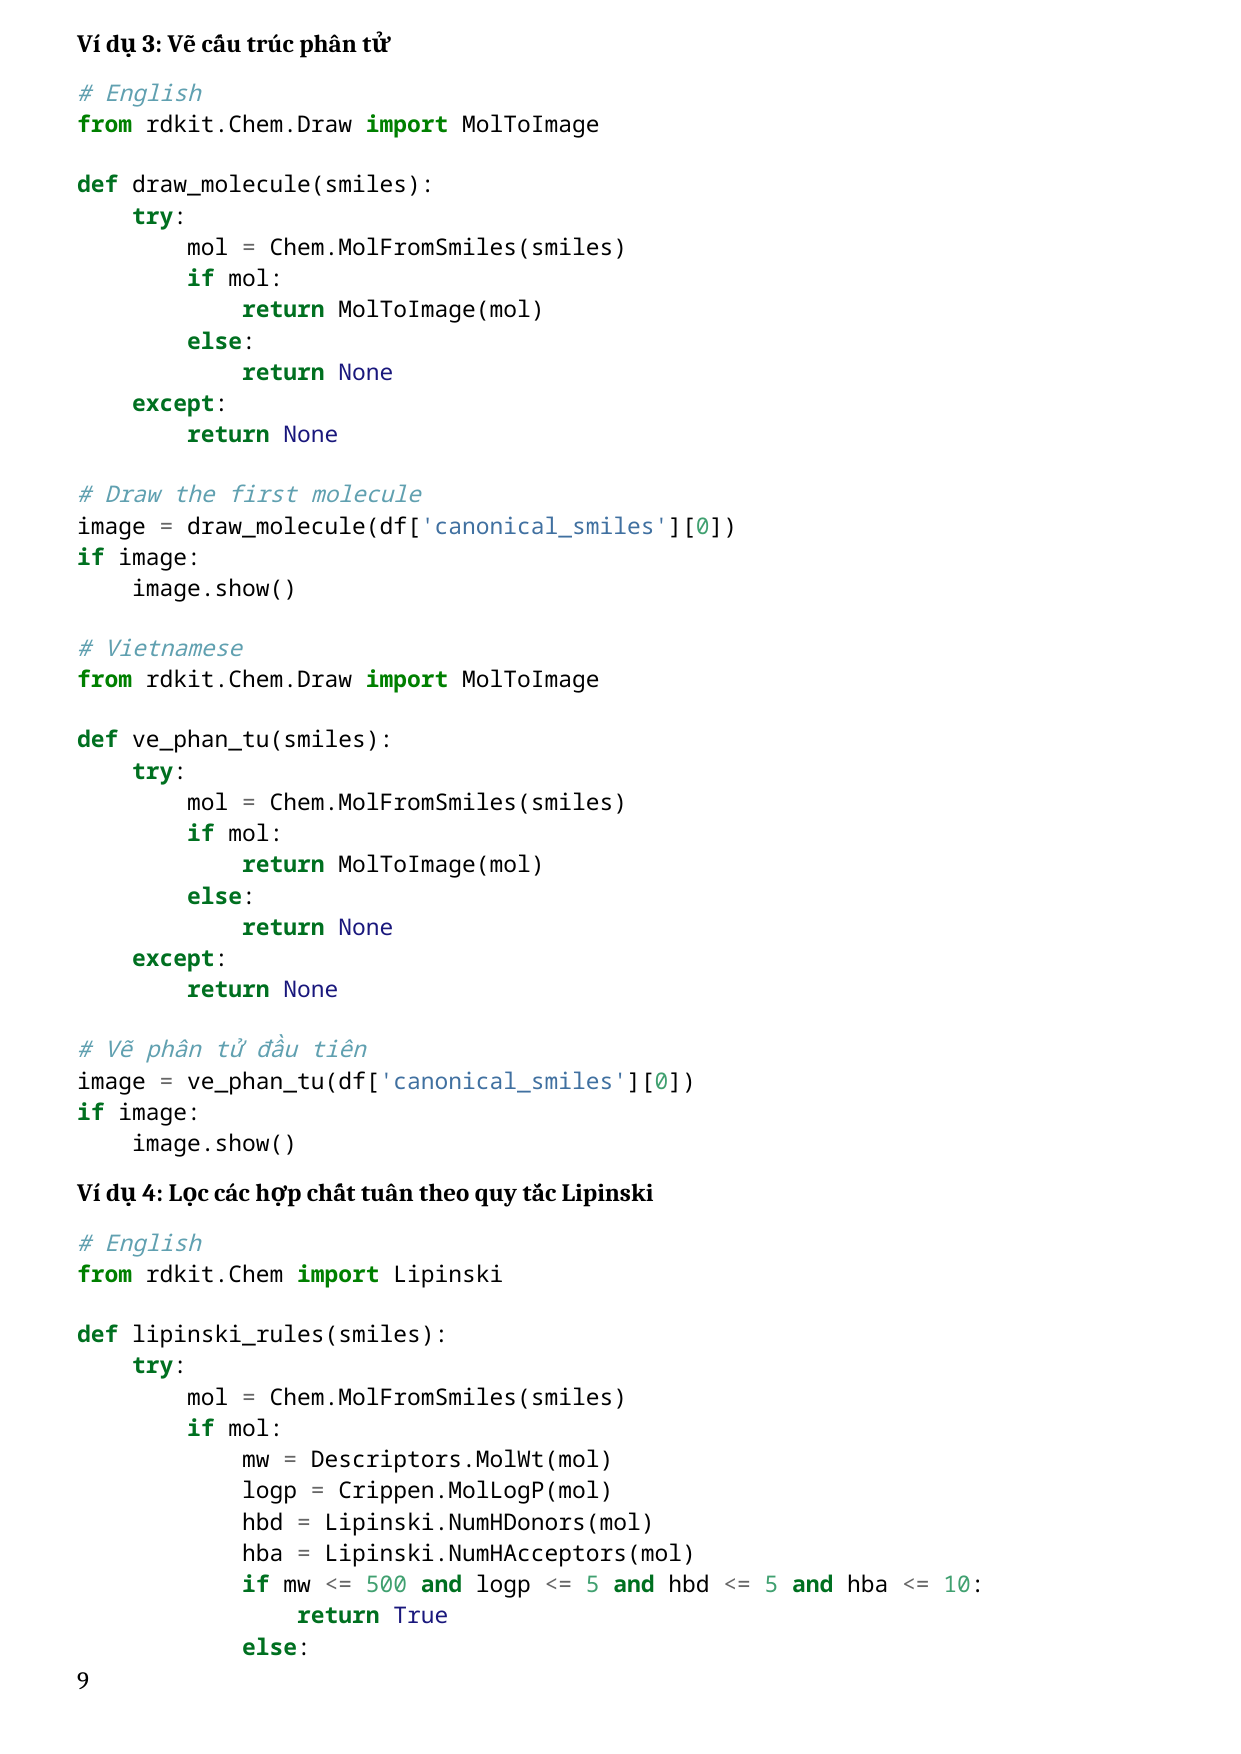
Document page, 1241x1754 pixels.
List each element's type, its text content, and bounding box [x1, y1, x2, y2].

text Ví dụ 3: Vẽ cấu trúc phân tử [77, 29, 1163, 58]
text # English from rdkit.Chem.Draw import MolToImage def draw_molecule(smiles): try: mol = Chem.MolFromSmiles(smiles) if mol: return MolToImage(mol) else: return None except: return None # Draw the first molecule image = draw_molecule(df['canonical_smiles'][0]) if image: image.show() # Vietnamese from rdkit.Chem.Draw import MolToImage def ve_phan_tu(smiles): try: mol = Chem.MolFromSmiles(smiles) if mol: return MolToImage(mol) else: return None except: return None # Vẽ phân tử đầu tiên image = ve_phan_tu(df['canonical_smiles'][0]) if image: image.show() [77, 77, 1163, 1158]
text Ví dụ 4: Lọc các hợp chất tuân theo quy tắc Lipinski [77, 1179, 1163, 1208]
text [77, 1227, 1163, 1662]
